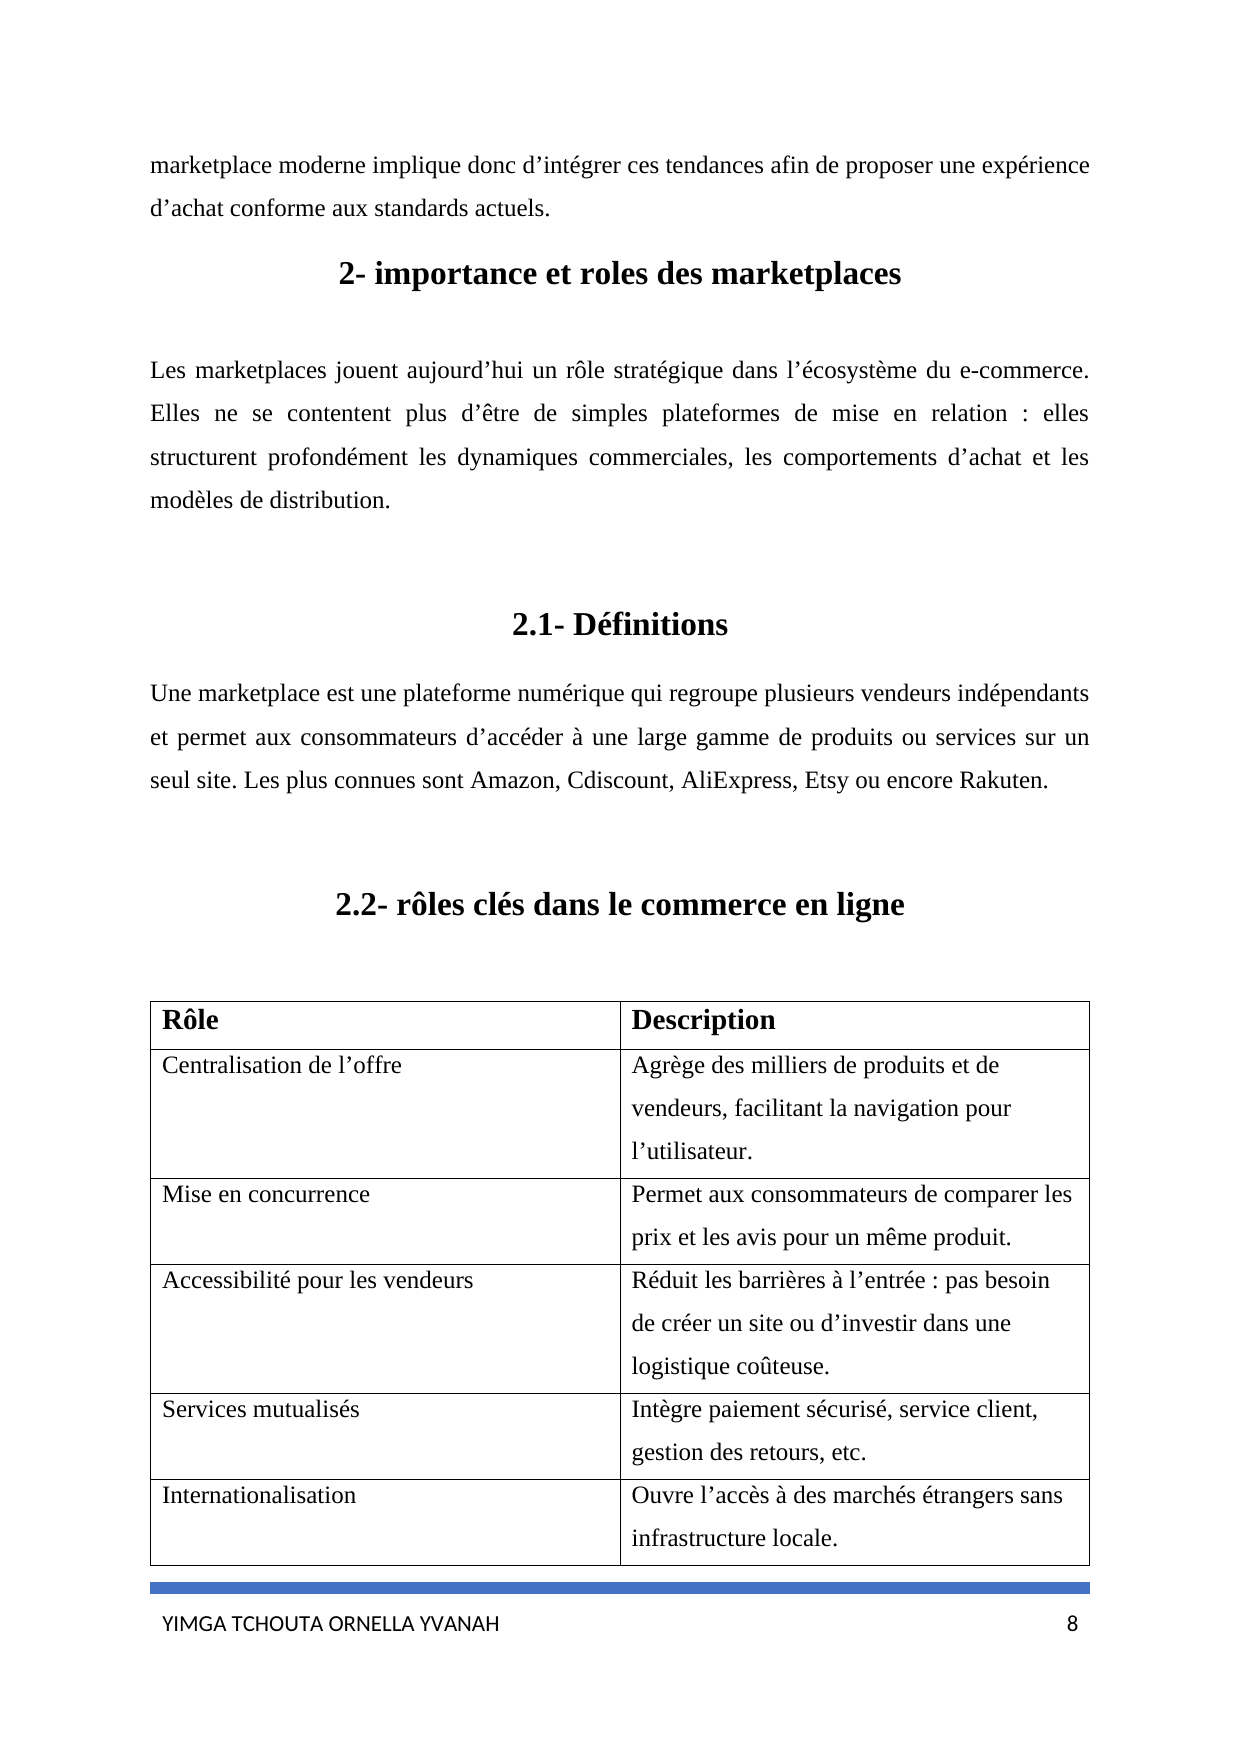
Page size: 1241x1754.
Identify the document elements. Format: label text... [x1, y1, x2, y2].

subtitle 2.2- rôles clés dans le commerce en ligne [150, 884, 1090, 923]
table_cell Réduit les barrières à l’entrée : pas besoin de créer un site ou d’investir dans une logistique coûteuse. [621, 1265, 1089, 1393]
table_cell Accessibilité pour les vendeurs [151, 1265, 620, 1393]
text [150, 150, 1090, 222]
table_cell Mise en concurrence [151, 1179, 620, 1264]
text Les marketplaces jouent aujourd’hui un rôle stratégique dans l’écosystème du e-commerce. Elles ne se contentent plus d’être de simples plateformes de mise en relation : elles structurent profondément les dynamiques commerciales, les comportements d’achat et les modèles de distribution. [150, 355, 1090, 513]
table_cell Services mutualisés [151, 1394, 620, 1479]
table_cell Permet aux consommateurs de comparer les prix et les avis pour un même produit. [621, 1179, 1089, 1264]
table_cell Ouvre l’accès à des marchés étrangers sans infrastructure locale. [621, 1480, 1089, 1565]
table_cell Internationalisation [151, 1480, 620, 1565]
table_cell Agrège des milliers de produits et de vendeurs, facilitant la navigation pour l’utilisateur. [621, 1050, 1089, 1178]
table_header Description [621, 1002, 1089, 1049]
text Une marketplace est une plateforme numérique qui regroupe plusieurs vendeurs indépendants et permet aux consommateurs d’accéder à une large gamme de produits ou services sur un seul site. Les plus connues sont Amazon, Cdiscount, AliExpress, Etsy ou encore Rakuten. [150, 678, 1090, 793]
table_cell Centralisation de l’offre [151, 1050, 620, 1178]
text 2.1- Définitions [150, 604, 1090, 643]
subtitle 2- importance et roles des marketplaces [150, 253, 1090, 291]
table_header Rôle [151, 1002, 620, 1049]
table_cell Intègre paiement sécurisé, service client, gestion des retours, etc. [621, 1394, 1089, 1479]
